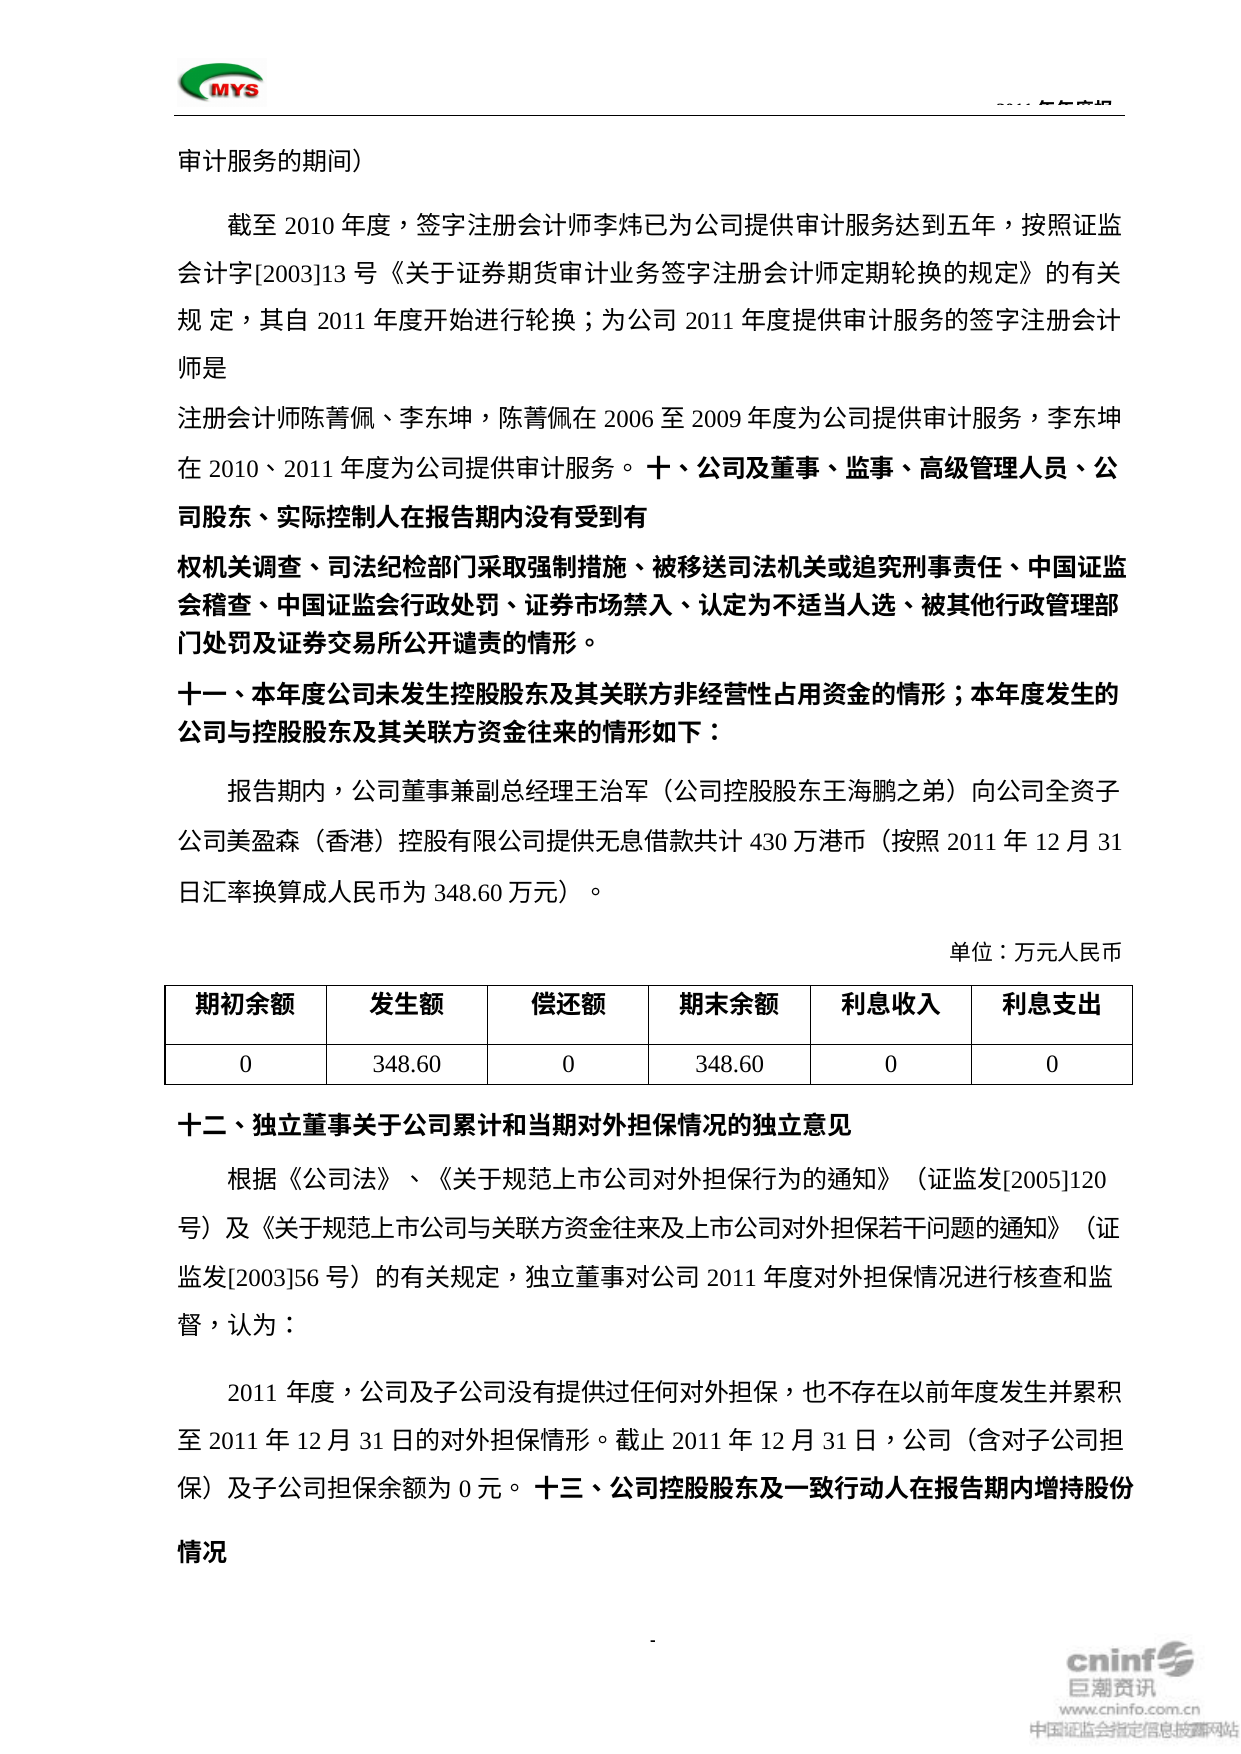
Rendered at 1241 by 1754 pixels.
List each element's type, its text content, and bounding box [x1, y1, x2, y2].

subtitle 十二、独立董事关于公司累计和当期对外担保情况的独立意见 [177, 1104, 1135, 1142]
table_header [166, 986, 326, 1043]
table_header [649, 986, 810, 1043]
text 会稽查、中国证监会行政处罚、证券市场禁入、认定为不适当人选、被其他行政管理部 门处罚及证券交易所公开谴责的情形。 [177, 588, 1135, 659]
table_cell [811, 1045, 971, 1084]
text 截至 2010 年度，签字注册会计师李炜已为公司提供审计服务达到五年，按照证监 会计字[2003]13 号《关于证券期货审计业务签字注册会计师定期轮换的规定》的有关规 定，其自 2011 年度开始进行轮换；为公司 2011 年度提供审计服务的签字注册会计师是 [177, 208, 1123, 384]
subtitle 权机关调查、司法纪检部门采取强制措施、被移送司法机关或追究刑事责任、中国证监 [177, 550, 1135, 583]
text 审计服务的期间） [177, 144, 1135, 178]
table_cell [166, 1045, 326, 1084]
picture [177, 58, 267, 107]
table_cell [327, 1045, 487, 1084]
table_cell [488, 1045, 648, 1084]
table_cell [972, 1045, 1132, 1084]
text 单位：万元人民币 [154, 937, 1123, 967]
text 十一、本年度公司未发生控股股东及其关联方非经营性占用资金的情形；本年度发生的 公司与控股股东及其关联方资金往来的情形如下： [177, 677, 1135, 748]
text 2011 年度，公司及子公司没有提供过任何对外担保，也不存在以前年度发生并累积 [227, 1374, 1135, 1408]
text 根据《公司法》、《关于规范上市公司对外担保行为的通知》（证监发[2005]120 号）及《关于规范上市公司与关联方资金往来及上市公司对外担保若干问题的通知》（证 监发[2003]56 号）的有关规定，独立董事对公司 2011 年度对外担保情况进行核查和监 督，认为： [177, 1162, 1135, 1342]
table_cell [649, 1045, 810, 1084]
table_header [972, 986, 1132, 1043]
text 保）及子公司担保余额为 0 元。 十三、公司控股股东及一致行动人在报告期内增持股份情况 [177, 1470, 1135, 1568]
picture [1029, 1633, 1241, 1754]
text 报告期内，公司董事兼副总经理王治军（公司控股股东王海鹏之弟）向公司全资子 公司美盈森（香港）控股有限公司提供无息借款共计 430 万港币（按照 2011 年 12 月 31 [177, 773, 1123, 858]
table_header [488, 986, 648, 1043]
text 至 2011 年 12 月 31 日的对外担保情形。截止 2011 年 12 月 31 日，公司（含对子公司担 [177, 1422, 1135, 1456]
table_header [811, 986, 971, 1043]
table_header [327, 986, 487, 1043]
text 日汇率换算成人民币为 348.60 万元）。 [177, 874, 1135, 908]
text 注册会计师陈菁佩、李东坤，陈菁佩在 2006 至 2009 年度为公司提供审计服务，李东坤 在 2010、2011 年度为公司提供审计服务。 十、公司及董事、监事、高级管理人员、公司股东、实际控制人在报告期内没有受到有 [177, 401, 1124, 534]
